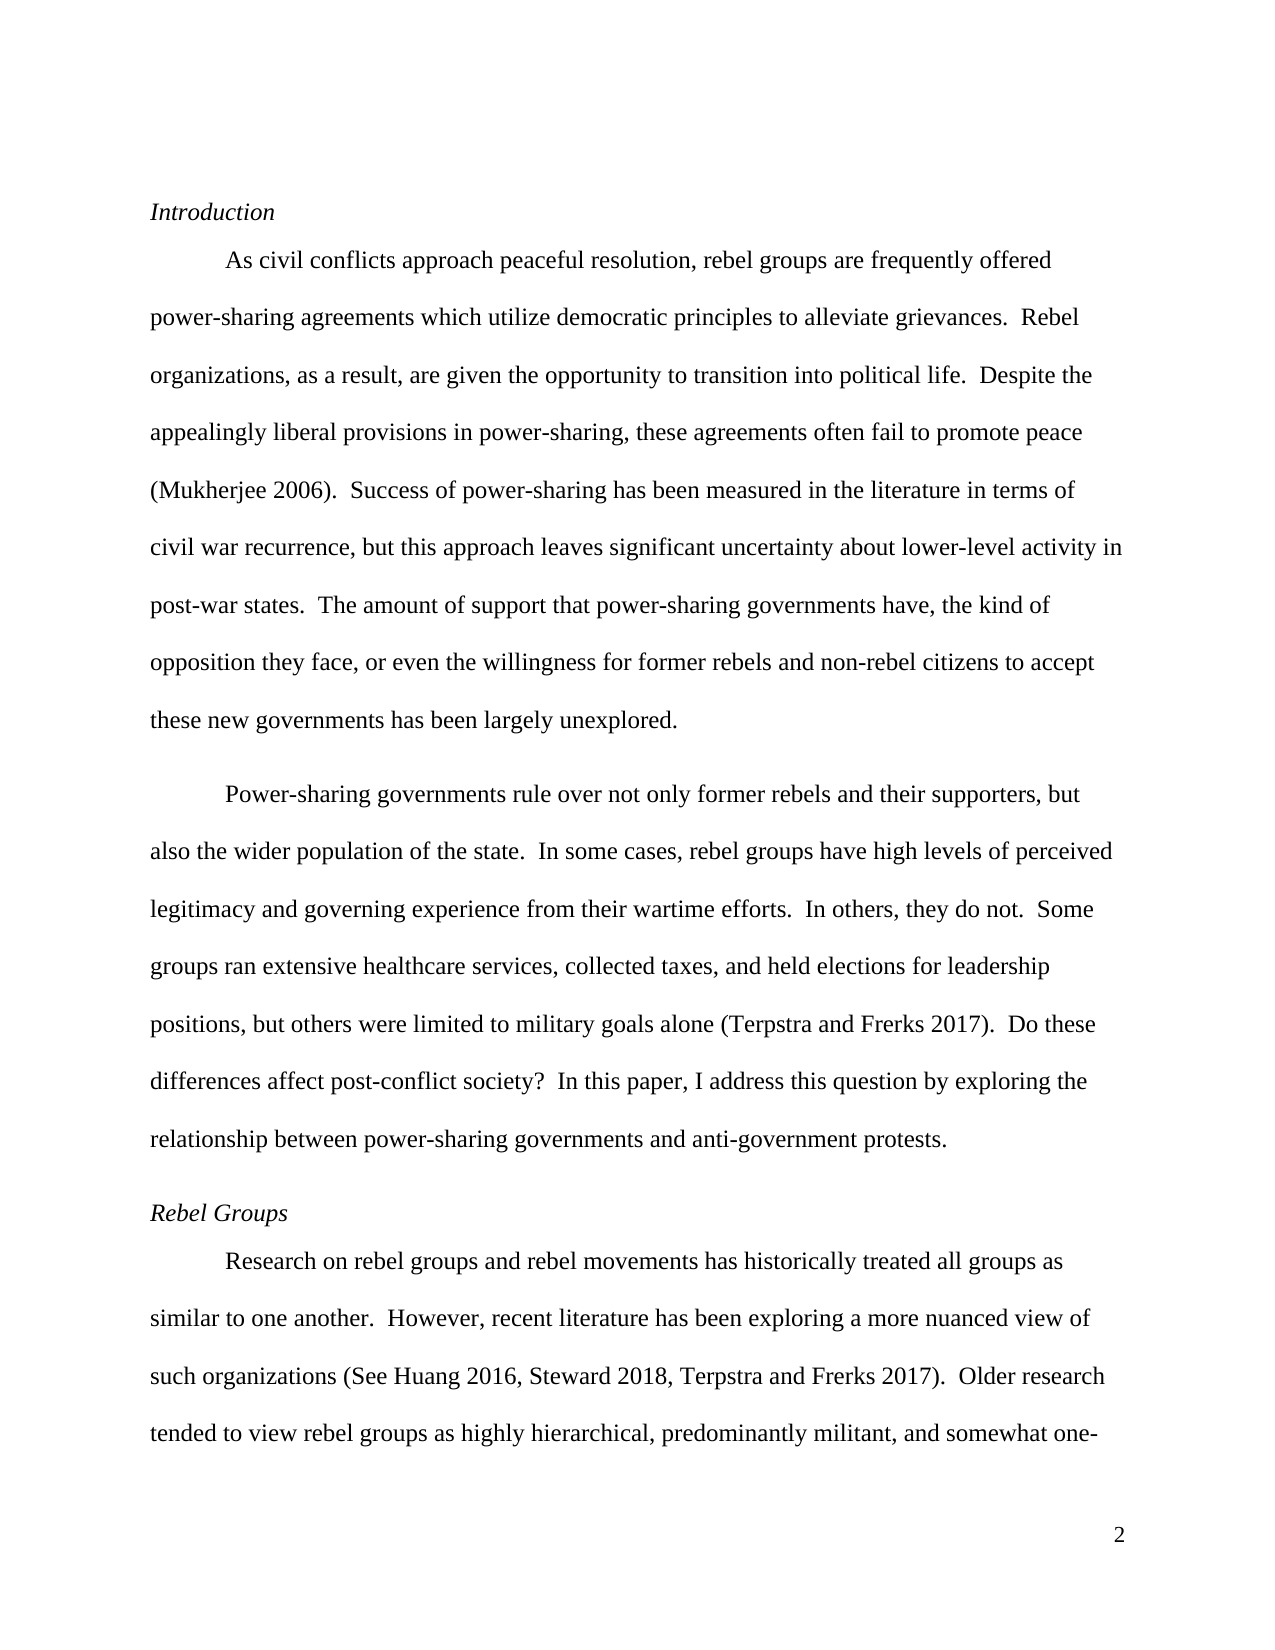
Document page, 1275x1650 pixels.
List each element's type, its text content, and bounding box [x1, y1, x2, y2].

text As civil conflicts approach peaceful resolution, rebel groups are frequently offered power-sharing agreements which utilize democratic principles to alleviate grievances. Rebel organizations, as a result, are given the opportunity to transition into political life. Despite the appealingly liberal provisions in power-sharing, these agreements often fail to promote peace (Mukherjee 2006). Success of power-sharing has been measured in the literature in terms of civil war recurrence, but this approach leaves significant uncertainty about lower-level activity in post-war states. The amount of support that power-sharing governments have, the kind of opposition they face, or even the willingness for former rebels and non-rebel citizens to accept these new governments has been largely unexplored. [150, 245, 1125, 733]
text Introduction [150, 197, 1125, 226]
text Rebel Groups [150, 1198, 1125, 1227]
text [150, 1246, 1125, 1447]
text Power-sharing governments rule over not only former rebels and their supporters, but also the wider population of the state. In some cases, rebel groups have high levels of perceived legitimacy and governing experience from their wartime efforts. In others, they do not. Some groups ran extensive healthcare services, collected taxes, and held elections for leadership positions, but others were limited to military goals alone (Terpstra and Frerks 2017). Do these differences affect post-conflict society? In this paper, I address this question by exploring the relationship between power-sharing governments and anti-government protests. [150, 779, 1125, 1153]
